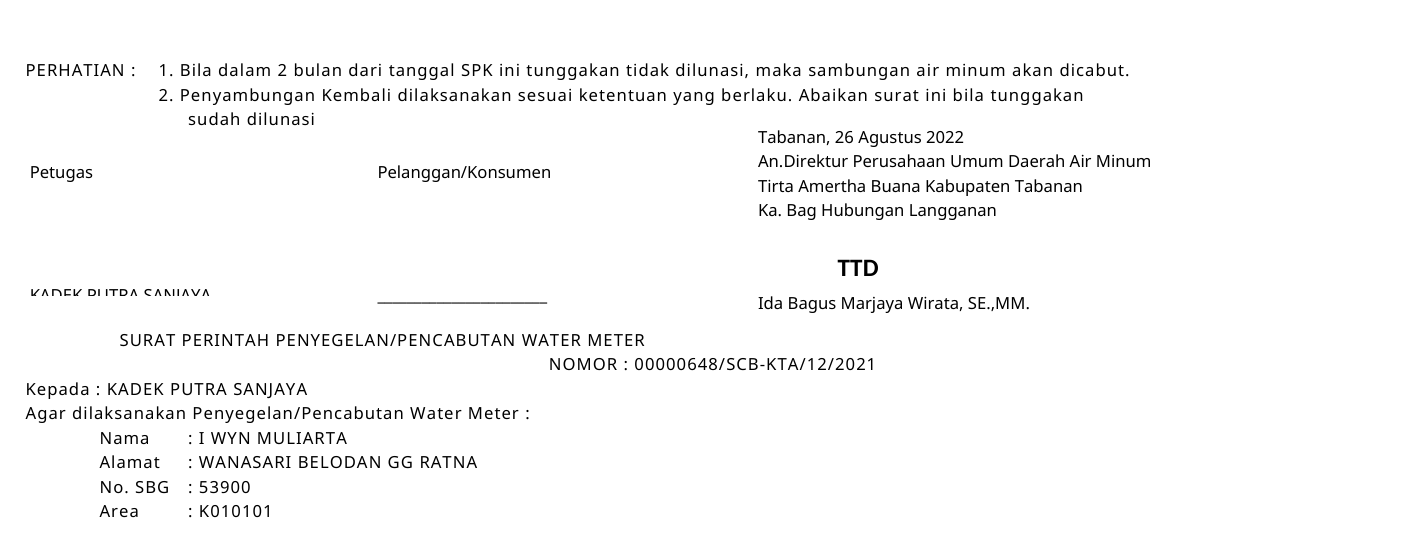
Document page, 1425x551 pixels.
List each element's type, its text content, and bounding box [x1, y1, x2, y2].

text sudah dilunasi [25, 108, 1399, 131]
text Kepada : KADEK PUTRA SANJAYA [25, 377, 1399, 400]
text Alamat : WANASARI BELODAN GG RATNA [25, 451, 1399, 473]
text 2. Penyambungan Kembali dilaksanakan sesuai ketentuan yang berlaku. Abaikan surat ini bila tunggakan [25, 83, 1399, 106]
text PERHATIAN : 1. Bila dalam 2 bulan dari tanggal SPK ini tunggakan tidak dilunasi, maka sambungan air minum akan dicabut. [25, 59, 1399, 82]
text SURAT PERINTAH PENYEGELAN/PENCABUTAN WATER METER [25, 328, 1399, 351]
text Nama : I WYN MULIARTA [25, 426, 1399, 449]
text NOMOR : 00000648/SCB-KTA/12/2021 [25, 353, 1399, 376]
text Area : K010101 [25, 500, 1399, 522]
text No. SBG : 53900 [25, 475, 1399, 498]
text Agar dilaksanakan Penyegelan/Pencabutan Water Meter : [25, 402, 1399, 424]
